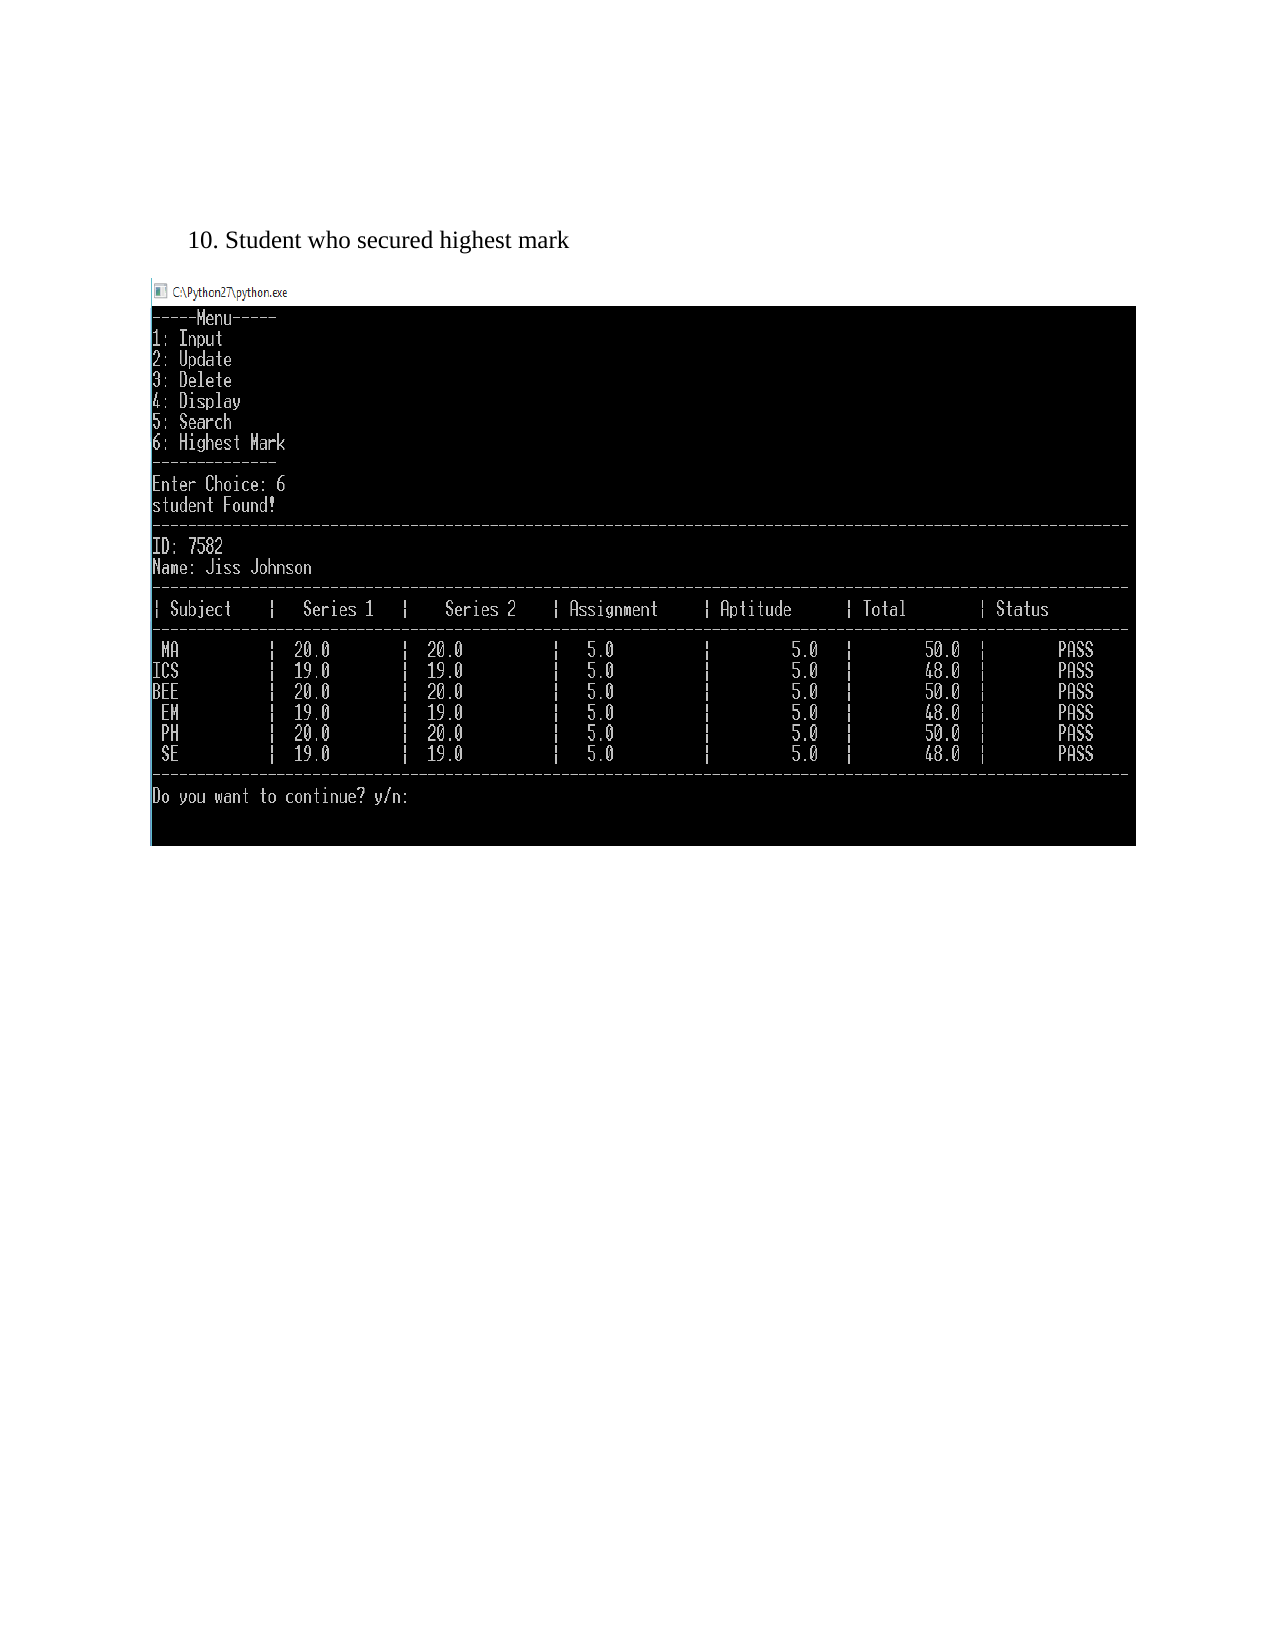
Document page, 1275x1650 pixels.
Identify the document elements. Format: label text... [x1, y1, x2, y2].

list Student who secured highest mark [187, 225, 1125, 254]
picture [150, 278, 1136, 846]
